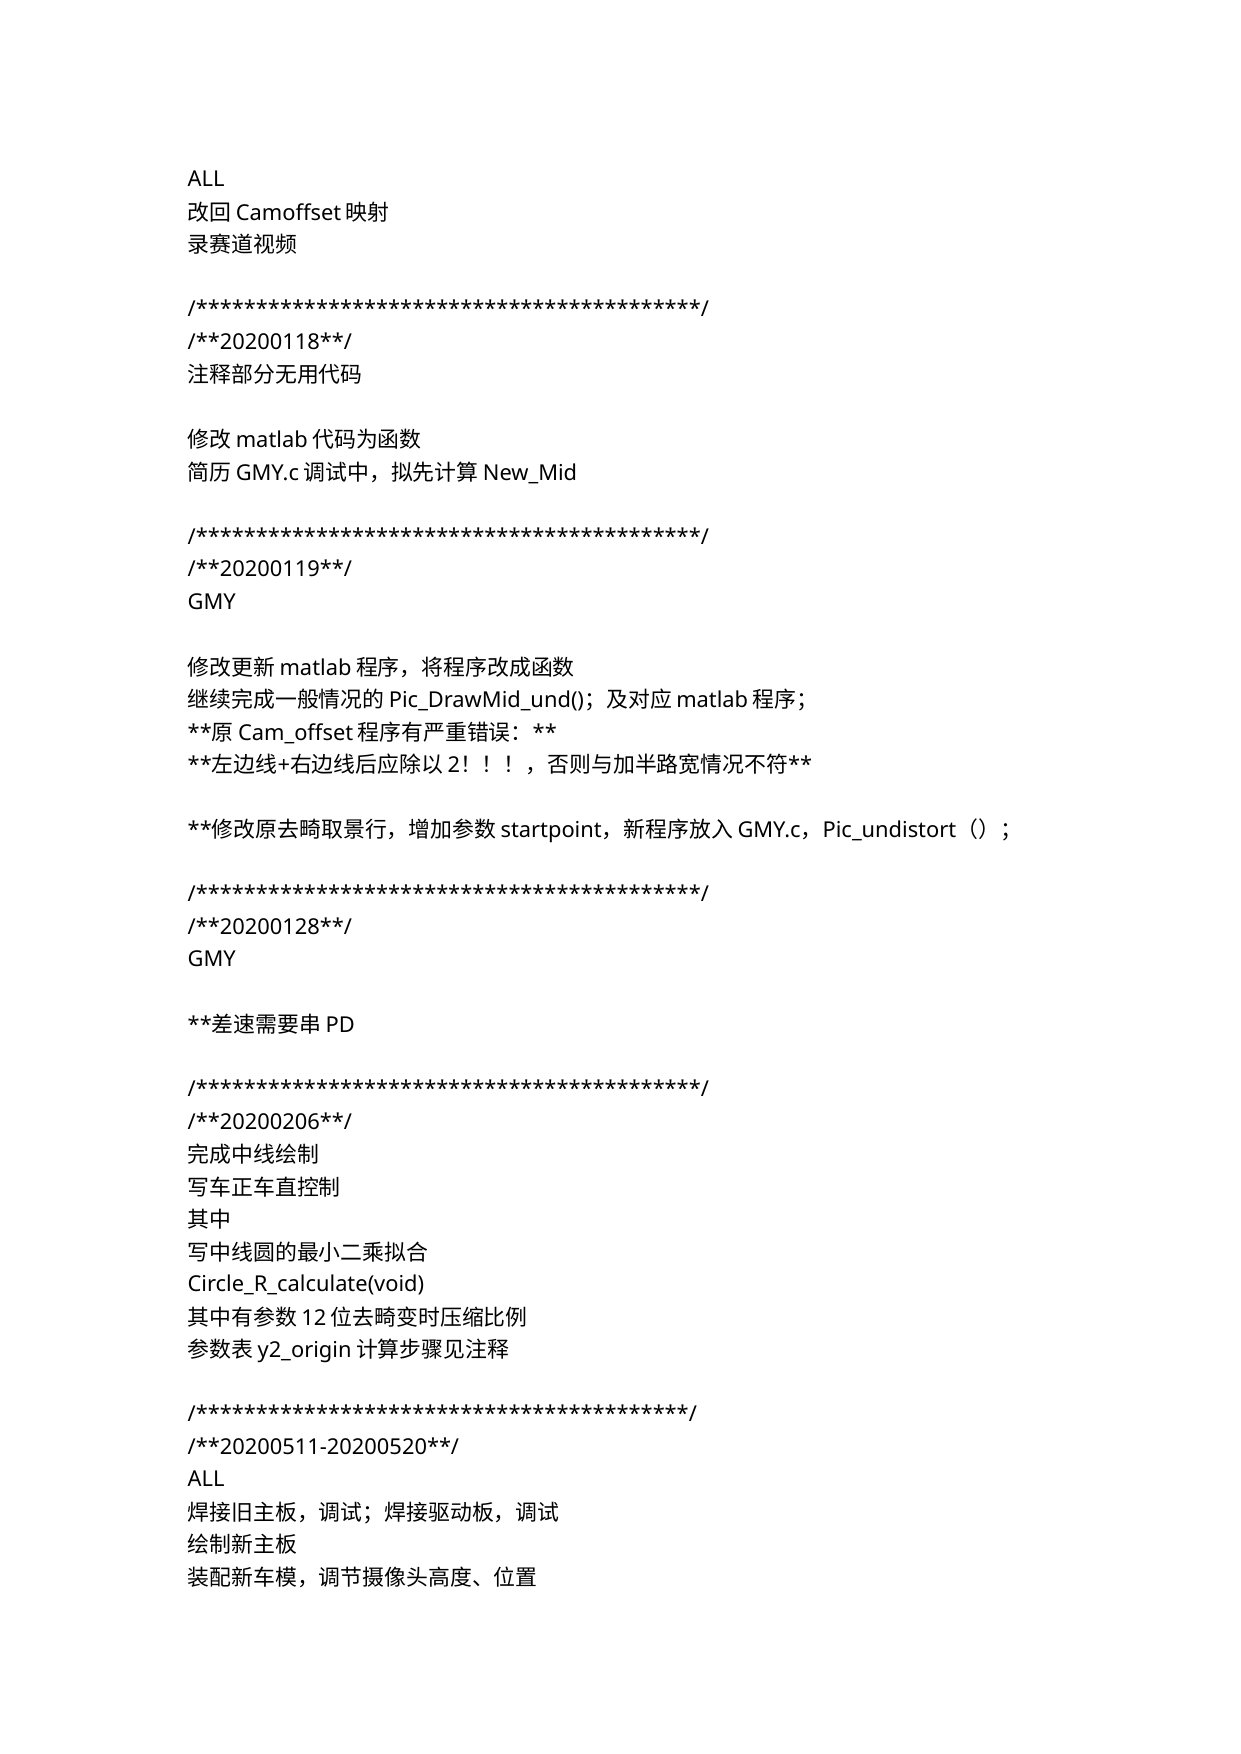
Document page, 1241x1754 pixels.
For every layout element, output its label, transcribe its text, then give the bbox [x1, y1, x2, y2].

text 焊接旧主板，调试；焊接驱动板，调试 [187, 1494, 1053, 1527]
text 参数表y2_origin计算步骤见注释 [187, 1332, 1053, 1364]
text 其中有参数12位去畸变时压缩比例 [187, 1299, 1053, 1332]
text 继续完成一般情况的Pic_DrawMid_und()；及对应matlab程序； [187, 682, 1053, 714]
text /**20200119**/ [187, 552, 1053, 584]
text 录赛道视频 [187, 227, 1053, 259]
text 注释部分无用代码 [187, 357, 1053, 389]
text /******************************************/ [187, 877, 1053, 909]
text 写车正车直控制 [187, 1169, 1053, 1202]
text 完成中线绘制 [187, 1137, 1053, 1169]
text /**20200128**/ [187, 909, 1053, 942]
text 修改matlab代码为函数 [187, 422, 1053, 454]
text 绘制新主板 [187, 1527, 1053, 1559]
text /**20200511-20200520**/ [187, 1429, 1053, 1462]
text /**20200118**/ [187, 324, 1053, 357]
text 简历GMY.c调试中，拟先计算New_Mid [187, 454, 1053, 487]
text 装配新车模，调节摄像头高度、位置 [187, 1559, 1053, 1592]
text Circle_R_calculate(void) [187, 1267, 1053, 1299]
text **修改原去畸取景行，增加参数startpoint，新程序放入GMY.c，Pic_undistort（）； [187, 812, 1053, 844]
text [187, 1397, 1053, 1429]
text 其中 [187, 1202, 1053, 1234]
text **差速需要串PD [187, 1007, 1053, 1039]
text ALL [187, 1462, 1053, 1494]
text /******************************************/ [187, 1072, 1053, 1104]
text **原Cam_offset程序有严重错误：** [187, 714, 1053, 747]
text 写中线圆的最小二乘拟合 [187, 1234, 1053, 1267]
text /******************************************/ [187, 292, 1053, 324]
text GMY [187, 942, 1053, 974]
text 修改更新matlab程序，将程序改成函数 [187, 649, 1053, 682]
text /******************************************/ [187, 519, 1053, 552]
text GMY [187, 584, 1053, 617]
text ALL [187, 162, 1053, 194]
text /**20200206**/ [187, 1104, 1053, 1137]
text **左边线+右边线后应除以2！！！，否则与加半路宽情况不符** [187, 747, 1053, 779]
text 改回Camoffset映射 [187, 194, 1053, 227]
